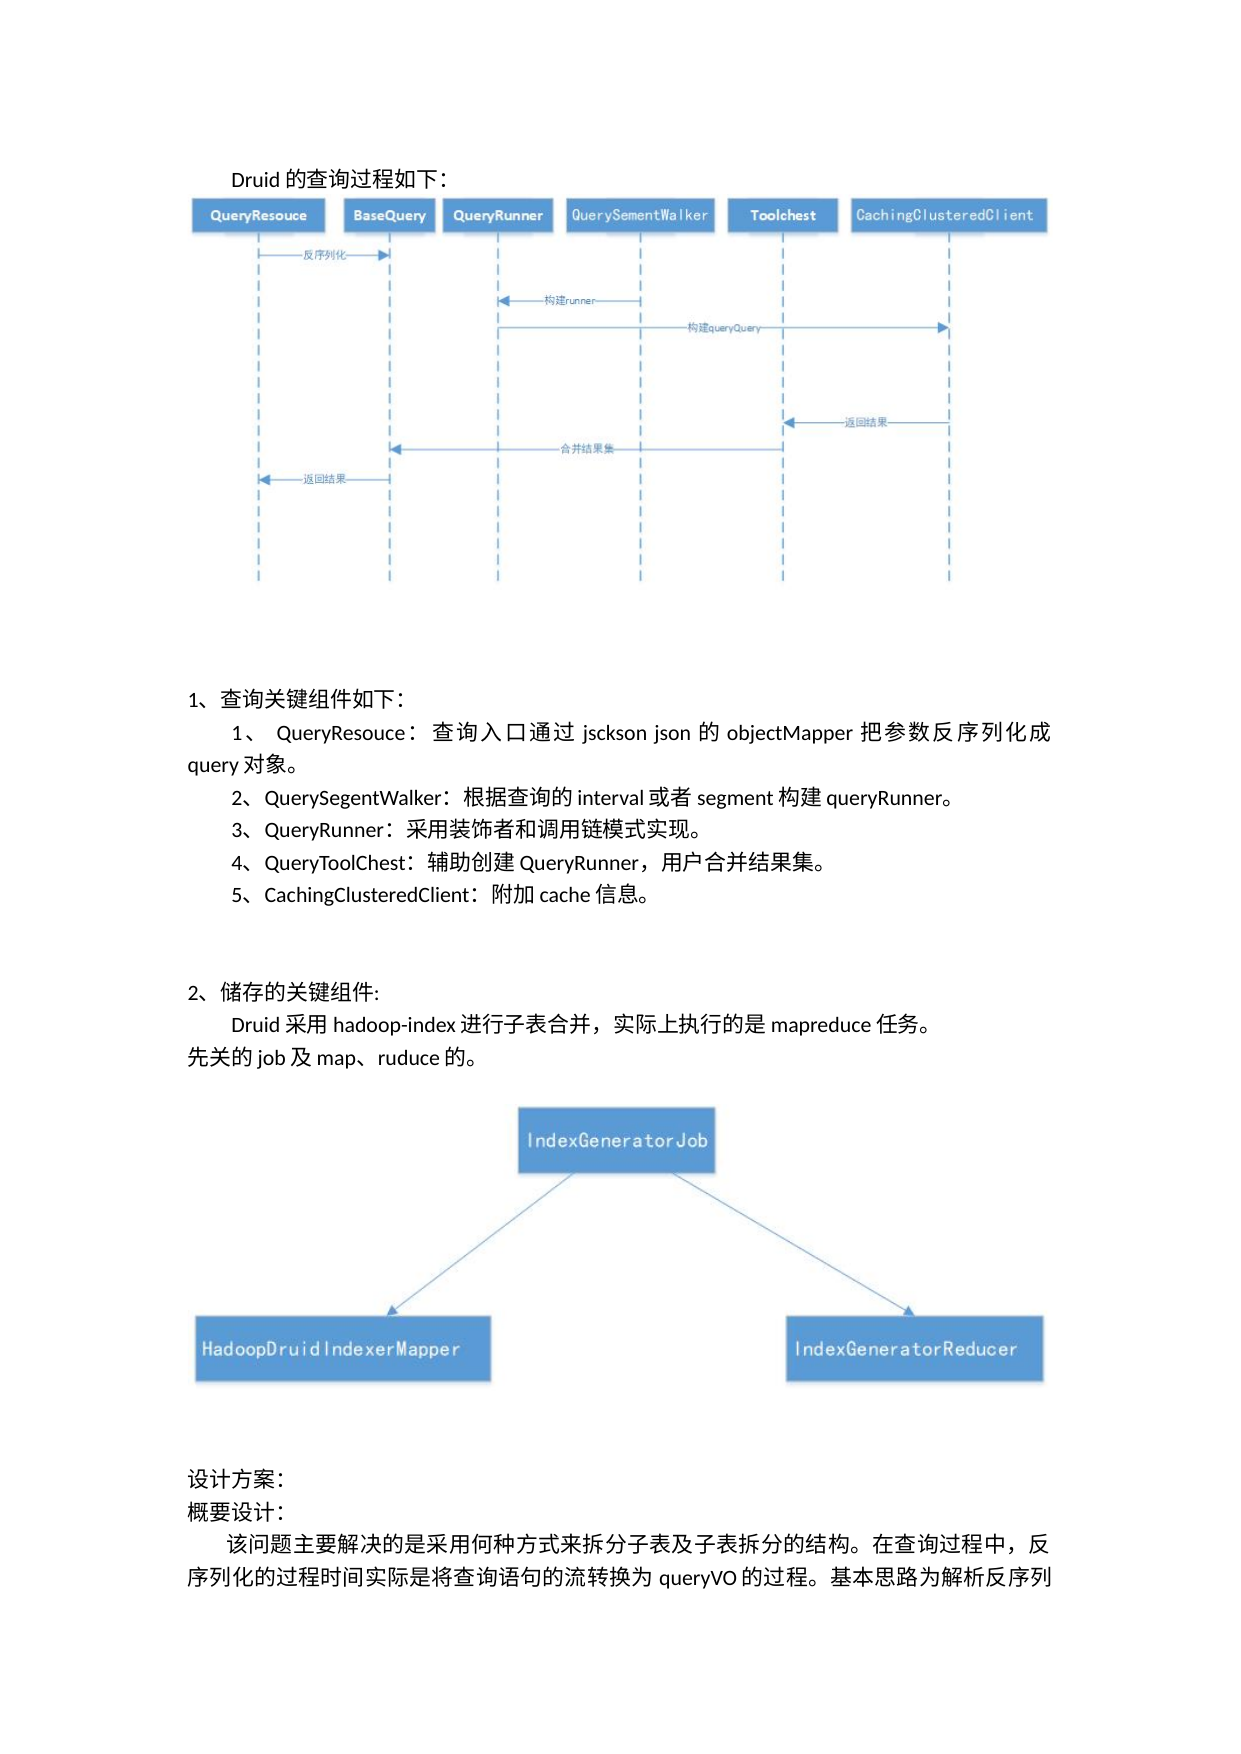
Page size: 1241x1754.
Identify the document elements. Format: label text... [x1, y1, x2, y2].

text 先关的job及map、ruduce的。 [187, 1039, 1053, 1072]
text 2、QuerySegentWalker：根据查询的interval或者segment构建queryRunner。 [187, 779, 1053, 812]
text Druid采用hadoop-index进行子表合并，实际上执行的是mapreduce任务。 [187, 1007, 1053, 1039]
text 1、 QueryResouce：查询入口通过jsckson json的objectMapper把参数反序列化成query对象。 [187, 714, 1053, 779]
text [187, 1527, 1053, 1592]
text 3、QueryRunner：采用装饰者和调用链模式实现。 [187, 812, 1053, 844]
picture [187, 194, 1053, 593]
text 设计方案： [187, 1462, 1053, 1494]
text 5、CachingClusteredClient：附加cache信息。 [187, 877, 1053, 909]
text 概要设计： [187, 1494, 1053, 1527]
text 2、储存的关键组件: [187, 974, 1053, 1007]
text 1、查询关键组件如下： [187, 682, 1053, 714]
text 4、QueryToolChest：辅助创建QueryRunner，用户合并结果集。 [187, 844, 1053, 877]
picture [187, 1104, 1053, 1391]
text Druid的查询过程如下： [187, 162, 1053, 194]
